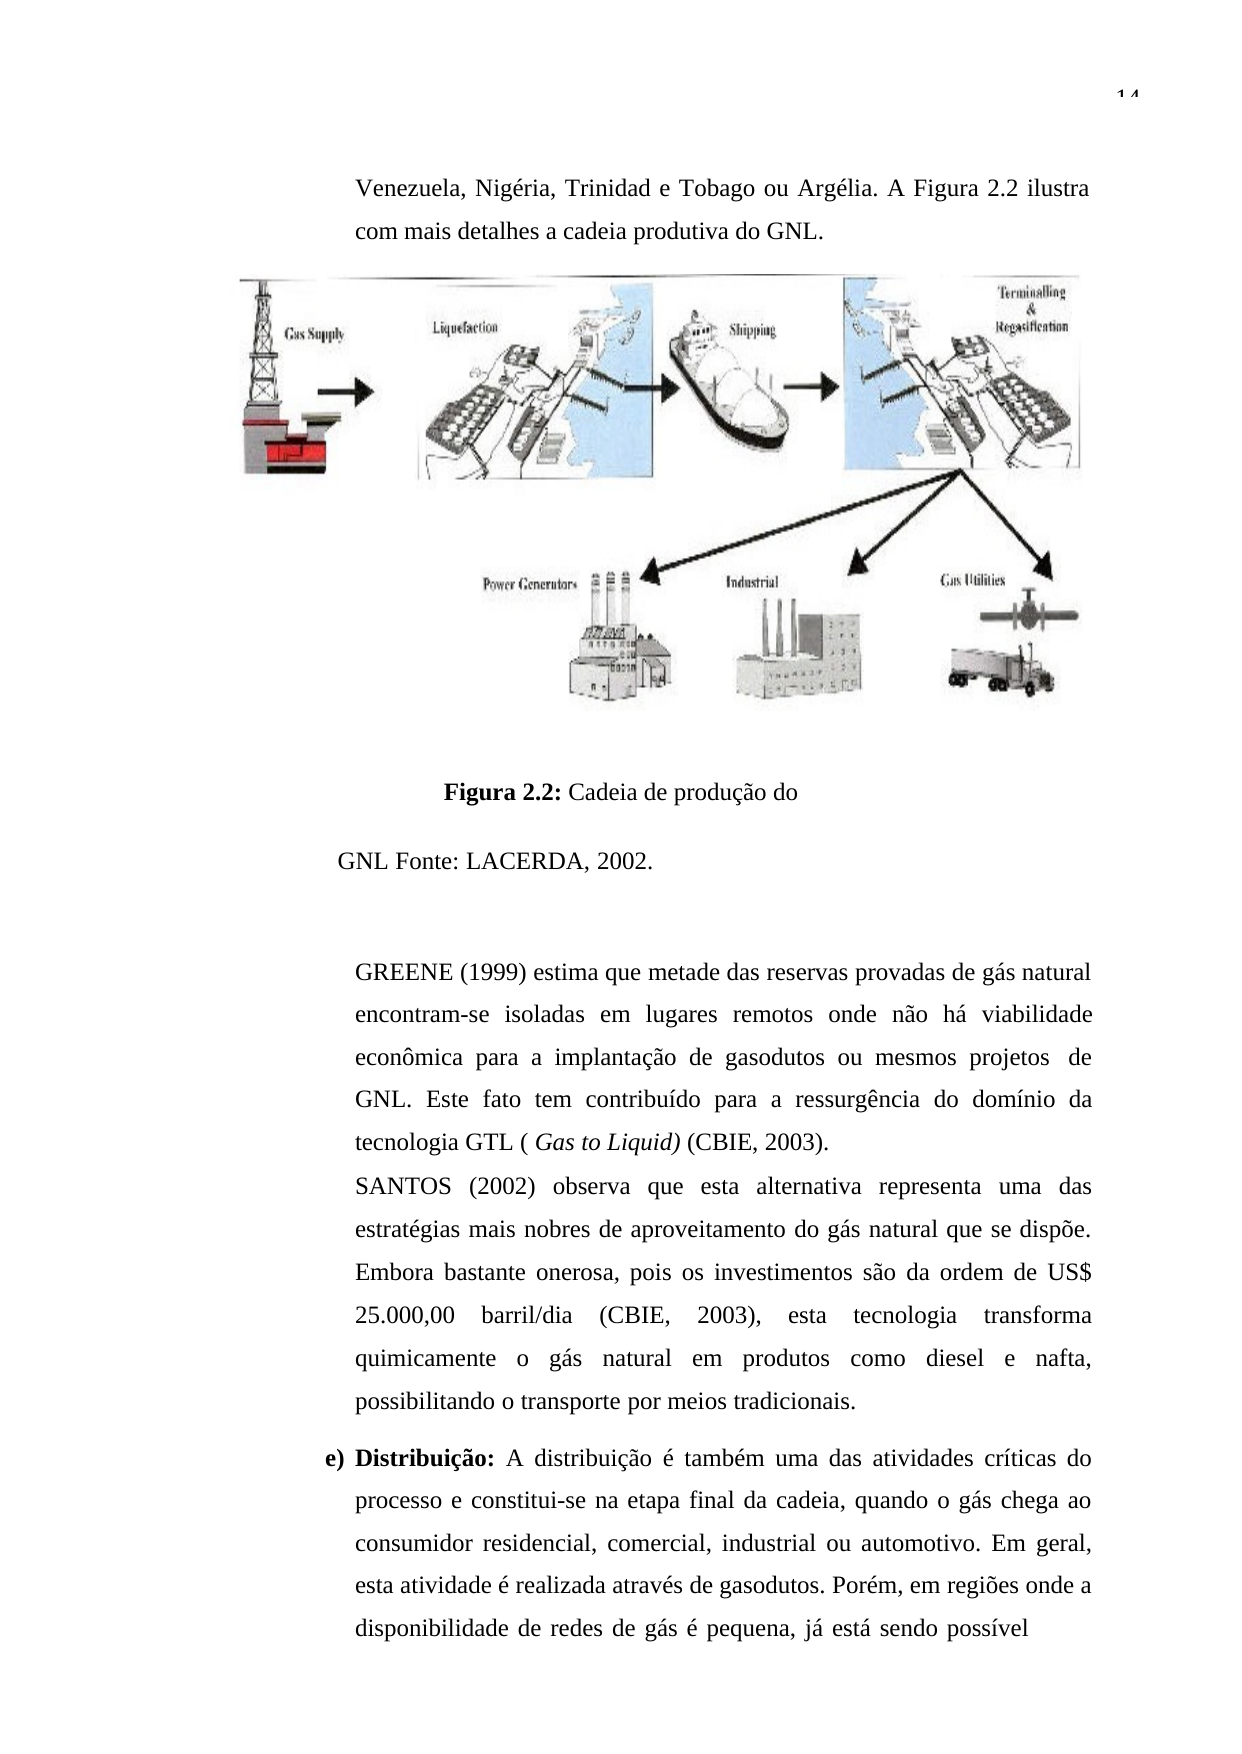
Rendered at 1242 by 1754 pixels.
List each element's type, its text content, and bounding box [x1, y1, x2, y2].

text Venezuela, Nigéria, Trinidad e Tobago ou Argélia. A Figura 2.2 ilustra com mais detalhes a cadeia produtiva do GNL. [355, 173, 1090, 245]
text GREENE (1999) estima que metade das reservas provadas de gás natural encontram-se isoladas em lugares remotos onde não há viabilidade econômica para a implantação de gasodutos ou mesmos projetos de GNL. Este fato tem contribuído para a ressurgência do domínio da tecnologia GTL ( Gas to Liquid) (CBIE, 2003). [355, 957, 1092, 1156]
list Distribuição: A distribuição é também uma das atividades críticas do processo e constitui-se na etapa final da cadeia, quando o gás chega ao consumidor residencial, comercial, industrial ou automotivo. Em geral, esta atividade é realizada através de gasodutos. Porém, em regiões onde a disponibilidade de redes de gás é pequena, já está sendo possível [325, 1443, 1092, 1641]
text SANTOS (2002) observa que esta alternativa representa uma das estratégias mais nobres de aproveitamento do gás natural que se dispõe. Embora bastante onerosa, pois os investimentos são da ordem de US$ 25.000,00 barril/dia (CBIE, 2003), esta tecnologia transforma quimicamente o gás natural em produtos como diesel e nafta, possibilitando o transporte por meios tradicionais. [355, 1171, 1092, 1415]
text Figura 2.2: Cadeia de produção do GNL Fonte: LACERDA, 2002. [337, 711, 854, 874]
picture [229, 274, 1083, 711]
